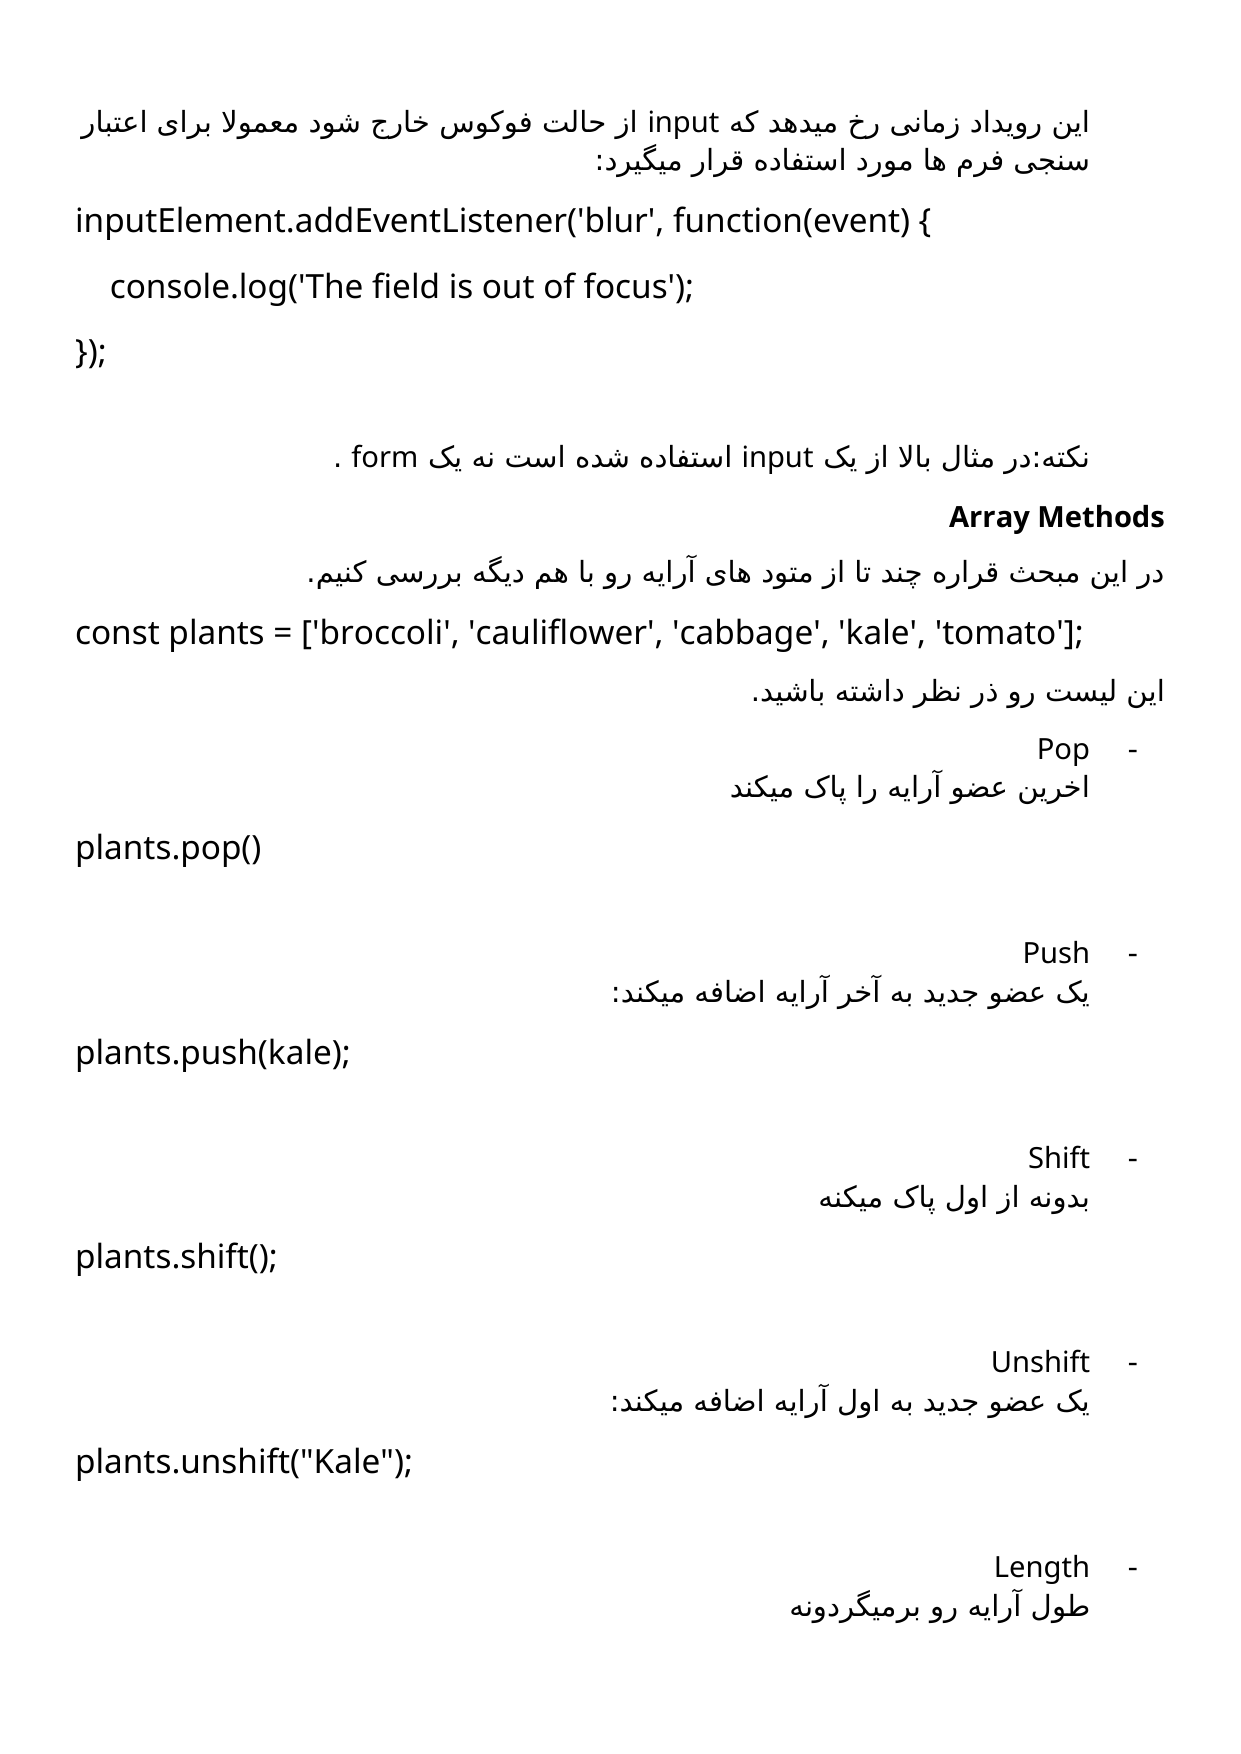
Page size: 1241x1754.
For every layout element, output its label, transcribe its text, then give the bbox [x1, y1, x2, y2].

text inputElement.addEventListener('blur', function(event) { [75, 197, 1165, 242]
text plants.push(kale); [75, 1029, 1165, 1074]
text const plants = ['broccoli', 'cauliflower', 'cabbage', 'kale', 'tomato']; [75, 609, 1165, 654]
list یک عضو جدید به اول آرایه اضافه میکند: [75, 1384, 1090, 1418]
list طول آرایه رو برمیگردونه [75, 1589, 1090, 1623]
list Push [75, 933, 1128, 972]
list نکته:در مثال بالا از یک input استفاده شده است نه یک form . [75, 437, 1090, 476]
list این رویداد زمانی رخ میدهد که input از حالت فوکوس خارج شود معمولا برای اعتبار سنجی فرم ها مورد استفاده قرار میگیرد: [75, 101, 1090, 178]
list Pop [75, 728, 1128, 768]
text این لیست رو ذر نظر داشته باشید. [75, 675, 1165, 709]
list Shift [75, 1137, 1128, 1177]
list بدونه از اول پاک میکنه [75, 1180, 1090, 1214]
list یک عضو جدید به آخر آرایه اضافه میکند: [75, 975, 1090, 1009]
text console.log('The field is out of focus'); [75, 263, 1165, 308]
list اخرین عضو آرایه را پاک میکند [75, 771, 1090, 805]
text Array Methods [75, 496, 1165, 536]
text در این مبحث قراره چند تا از متود های آرایه رو با هم دیگه بررسی کنیم. [75, 556, 1165, 590]
list Length [75, 1546, 1128, 1586]
text }); [75, 328, 1165, 374]
text plants.pop() [75, 824, 1165, 869]
list Unshift [75, 1342, 1128, 1381]
text plants.shift(); [75, 1233, 1165, 1279]
text plants.unshift("Kale"); [75, 1438, 1165, 1483]
